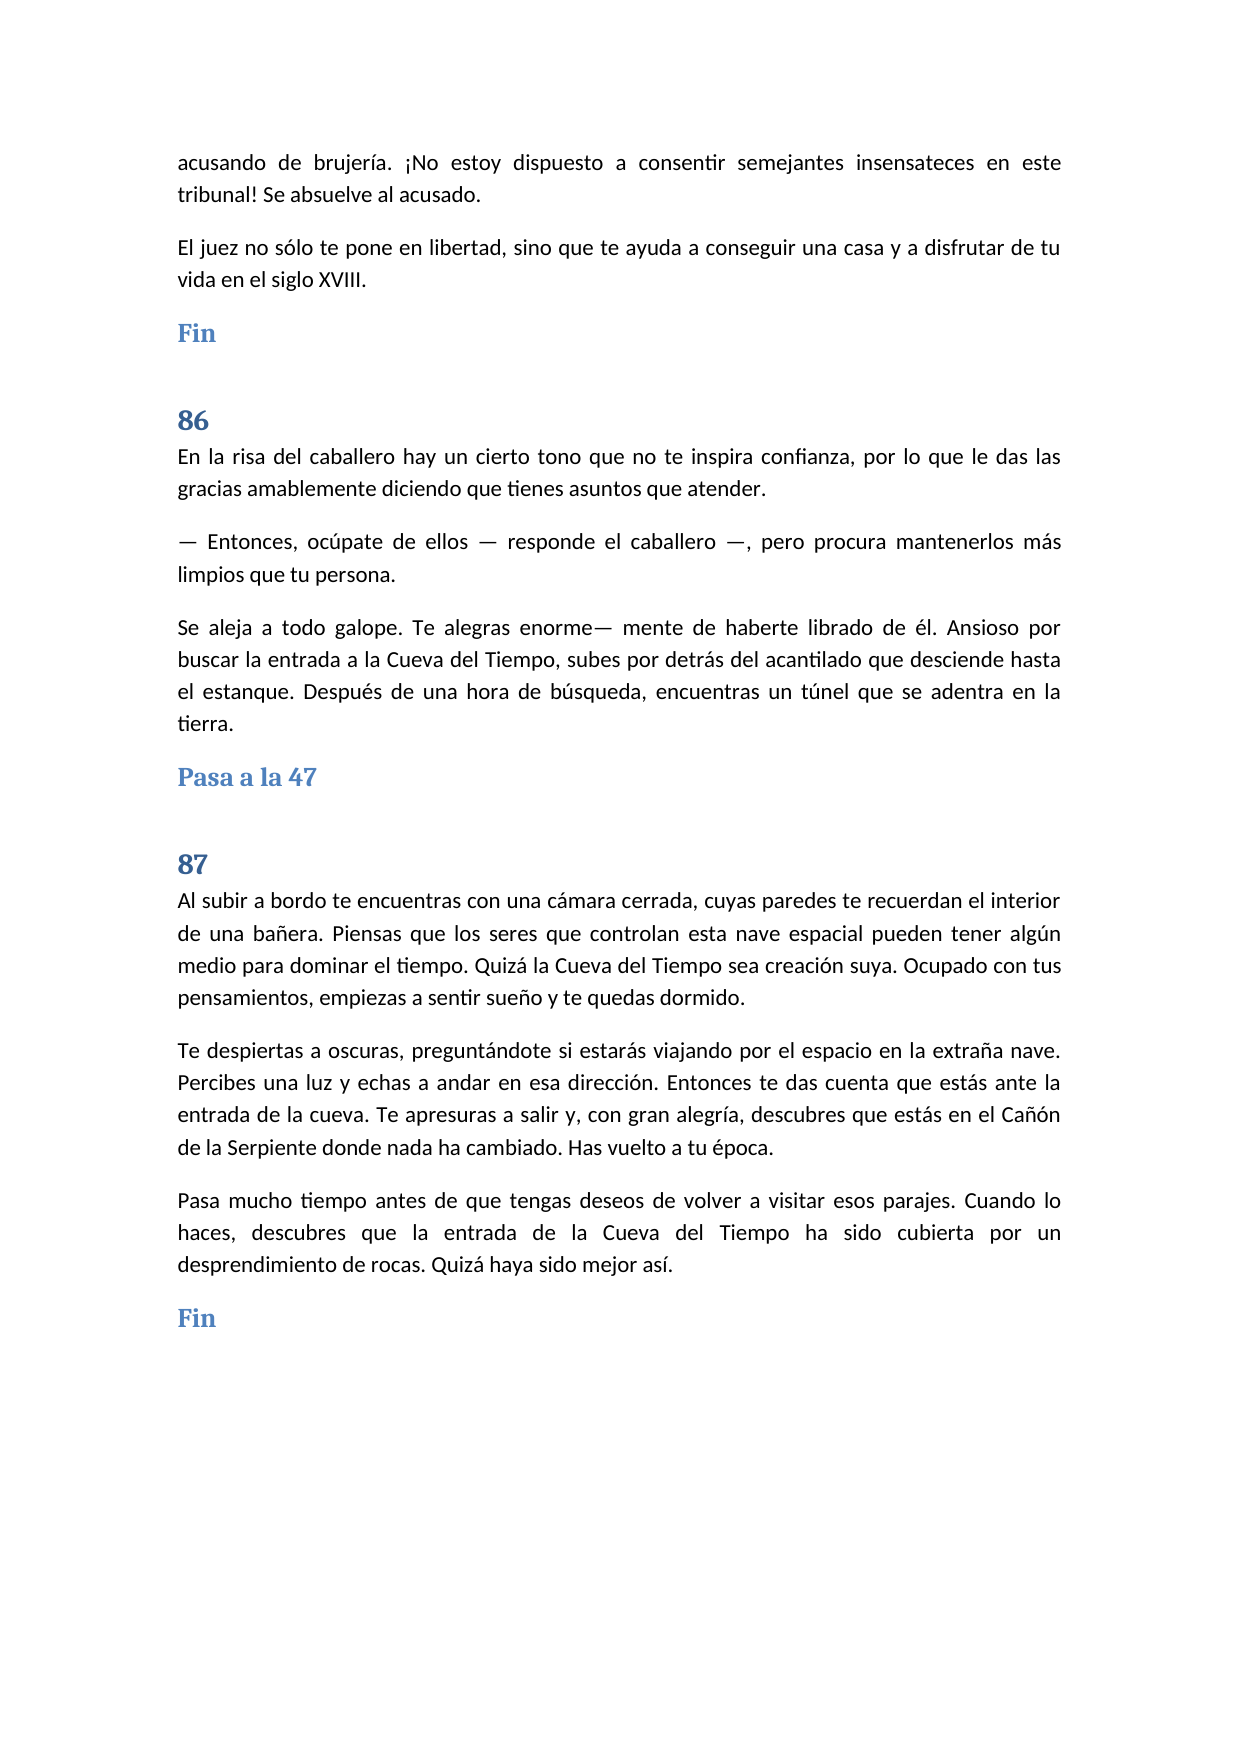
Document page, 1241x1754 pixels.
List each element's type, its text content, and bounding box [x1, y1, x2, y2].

text Al subir a bordo te encuentras con una cámara cerrada, cuyas paredes te recuerdan el interior de una bañera. Piensas que los seres que controlan esta nave espacial pueden tener algún medio para dominar el tiempo. Quizá la Cueva del Tiempo sea creación suya. Ocupado con tus pensamientos, empiezas a sentir sueño y te quedas dormido. [177, 887, 1063, 1011]
text En la risa del caballero hay un cierto tono que no te inspira confianza, por lo que le das las gracias amablemente diciendo que tienes asuntos que atender. [177, 442, 1063, 502]
text — Entonces, ocúpate de ellos — responde el caballero —, pero procura mantenerlos más limpios que tu persona. [177, 527, 1063, 588]
subtitle Fin [177, 1303, 1063, 1334]
subtitle Pasa a la 47 [177, 762, 1063, 793]
text Se aleja a todo galope. Te alegras enorme— mente de haberte librado de él. Ansioso por buscar la entrada a la Cueva del Tiempo, subes por detrás del acantilado que desciende hasta el estanque. Después de una hora de búsqueda, encuentras un túnel que se adentra en la tierra. [177, 613, 1063, 737]
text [177, 148, 1063, 208]
text Te despiertas a oscuras, preguntándote si estarás viajando por el espacio en la extraña nave. Percibes una luz y echas a andar en esa dirección. Entonces te das cuenta que estás ante la entrada de la cueva. Te apresuras a salir y, con gran alegría, descubres que estás en el Cañón de la Serpiente donde nada ha cambiado. Has vuelto a tu época. [177, 1036, 1063, 1161]
text El juez no sólo te pone en libertad, sino que te ayuda a conseguir una casa y a disfrutar de tu vida en el siglo XVIII. [177, 233, 1063, 293]
subtitle 87 [177, 848, 1063, 882]
text Pasa mucho tiempo antes de que tengas deseos de volver a visitar esos parajes. Cuando lo haces, descubres que la entrada de la Cueva del Tiempo ha sido cubierta por un desprendimiento de rocas. Quizá haya sido mejor así. [177, 1186, 1063, 1278]
subtitle Fin [177, 318, 1063, 349]
subtitle 86 [177, 404, 1063, 437]
